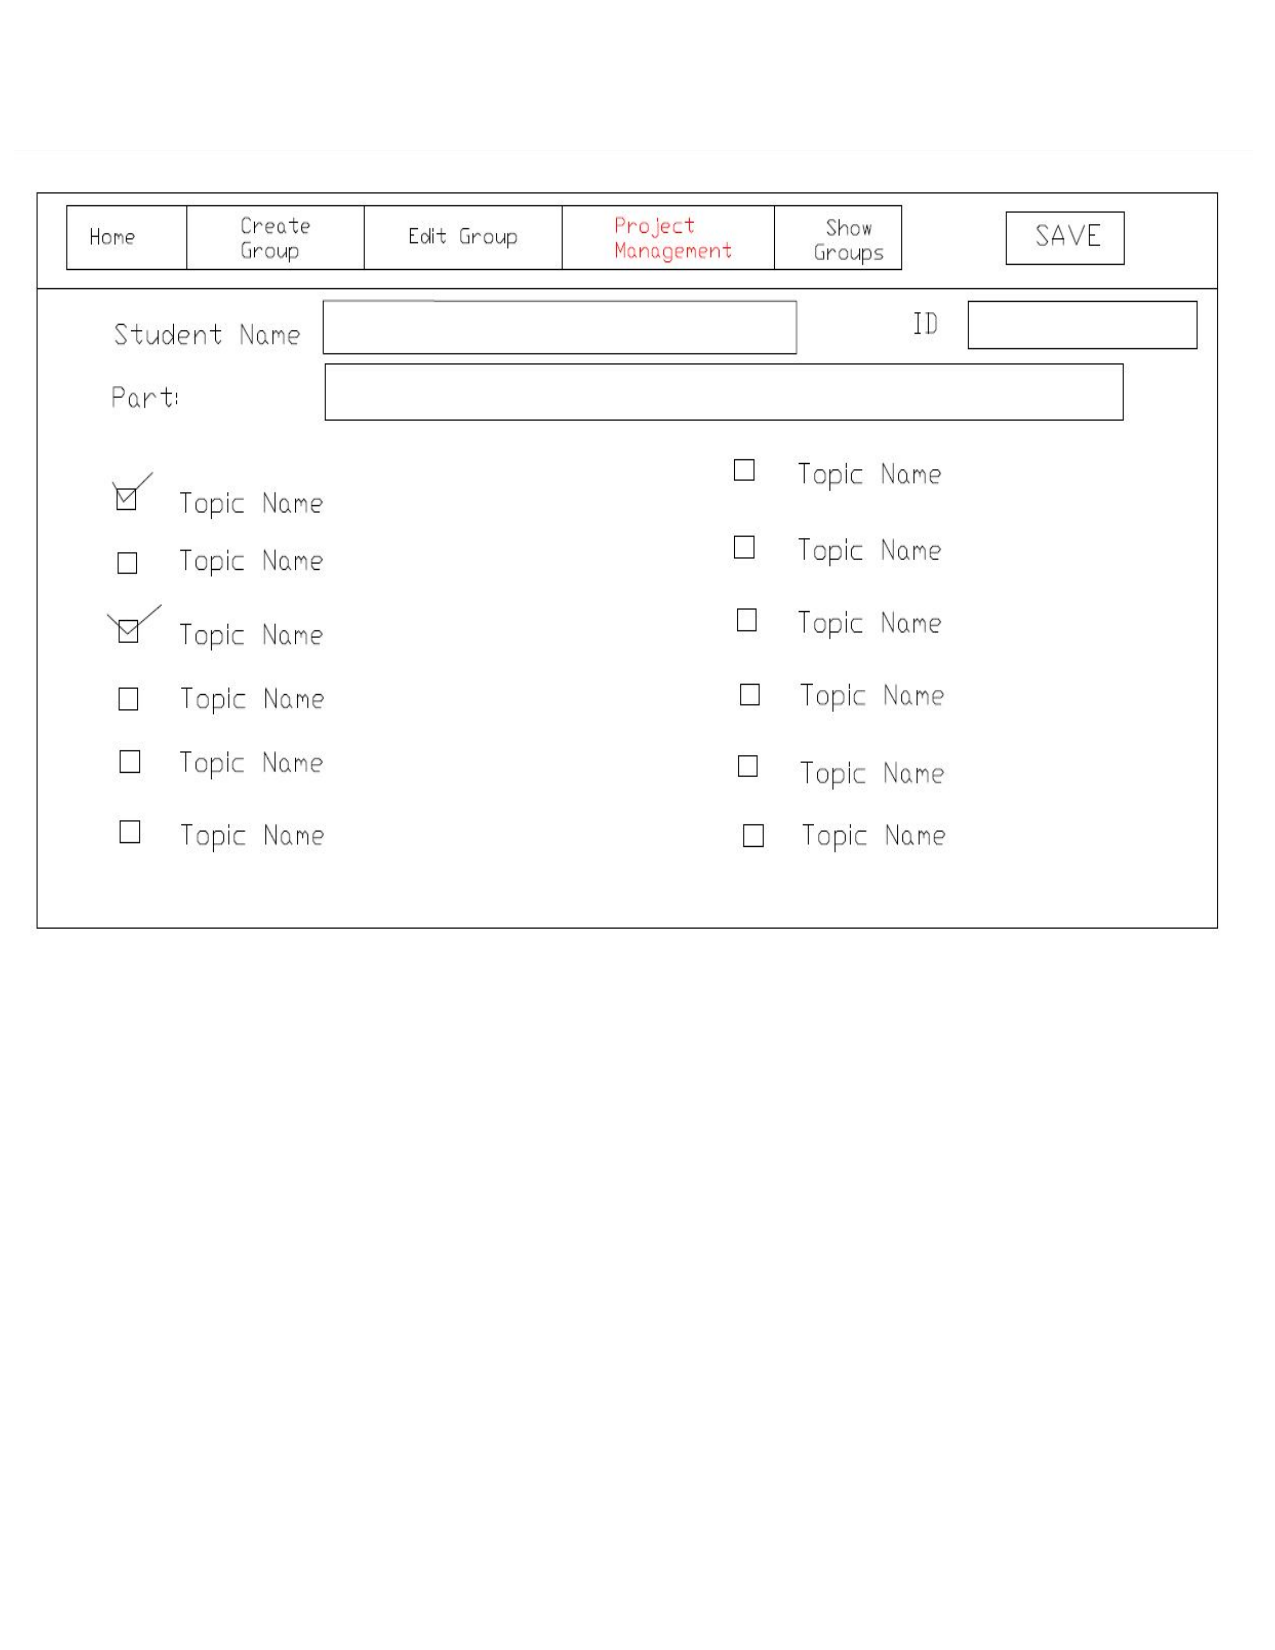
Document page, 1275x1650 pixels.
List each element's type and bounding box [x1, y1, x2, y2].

picture [14, 150, 1254, 957]
